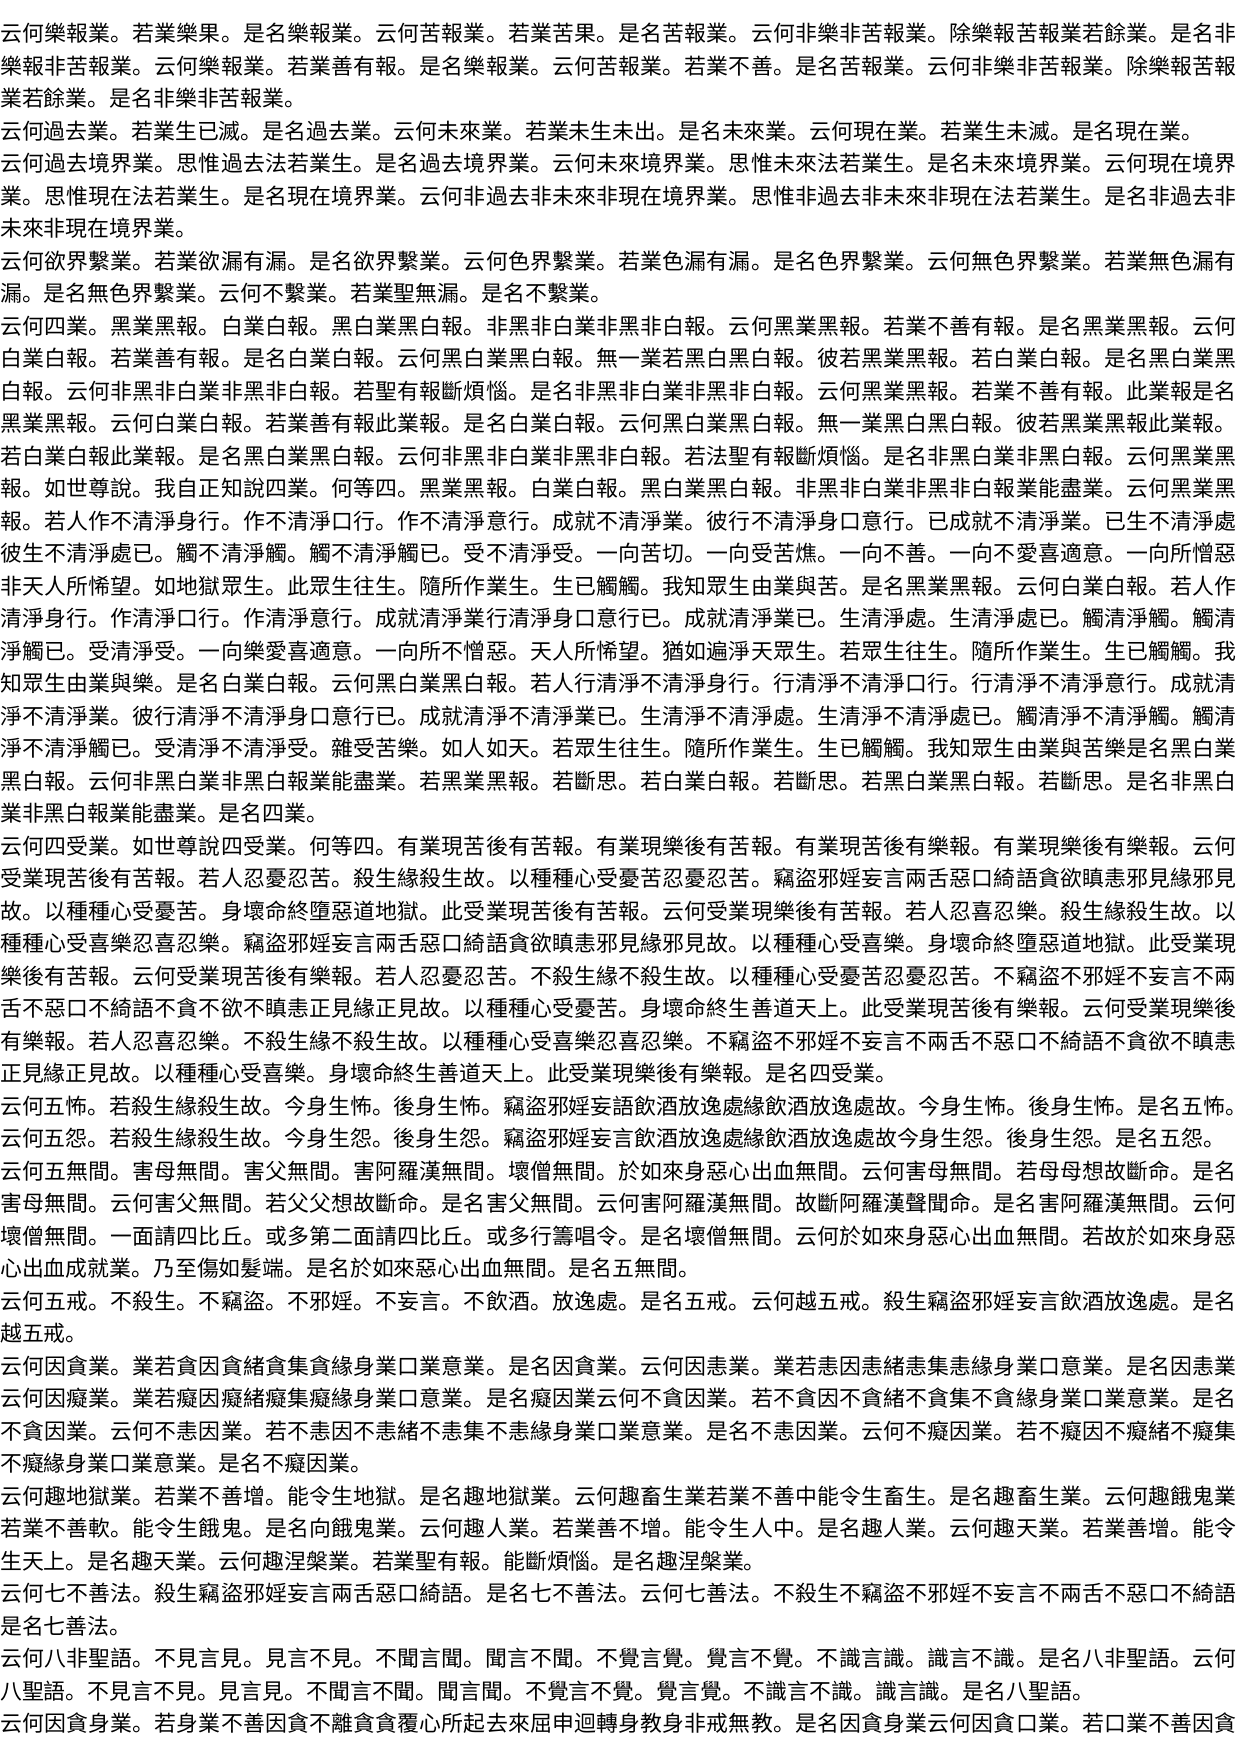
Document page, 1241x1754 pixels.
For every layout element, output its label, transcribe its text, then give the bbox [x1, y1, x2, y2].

text 云何五戒。不殺生。不竊盜。不邪婬。不妄言。不飲酒。放逸處。是名五戒。云何越五戒。殺生竊盜邪婬妄言飲酒放逸處。是名越五戒。 [0, 1283, 1240, 1348]
text 云何五怨。若殺生緣殺生故。今身生怨。後身生怨。竊盜邪婬妄言飲酒放逸處緣飲酒放逸處故今身生怨。後身生怨。是名五怨。 [0, 1121, 1240, 1153]
text 云何欲界繫業。若業欲漏有漏。是名欲界繫業。云何色界繫業。若業色漏有漏。是名色界繫業。云何無色界繫業。若業無色漏有漏。是名無色界繫業。云何不繫業。若業聖無漏。是名不繫業。 [0, 243, 1240, 308]
text 云何樂報業。若業樂果。是名樂報業。云何苦報業。若業苦果。是名苦報業。云何非樂非苦報業。除樂報苦報業若餘業。是名非樂報非苦報業。云何樂報業。若業善有報。是名樂報業。云何苦報業。若業不善。是名苦報業。云何非樂非苦報業。除樂報苦報業若餘業。是名非樂非苦報業。 [0, 16, 1240, 113]
text 云何五怖。若殺生緣殺生故。今身生怖。後身生怖。竊盜邪婬妄語飲酒放逸處緣飲酒放逸處故。今身生怖。後身生怖。是名五怖。 [0, 1088, 1240, 1121]
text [0, 1706, 1240, 1738]
text 云何四受業。如世尊說四受業。何等四。有業現苦後有苦報。有業現樂後有苦報。有業現苦後有樂報。有業現樂後有樂報。云何受業現苦後有苦報。若人忍憂忍苦。殺生緣殺生故。以種種心受憂苦忍憂忍苦。竊盜邪婬妄言兩舌惡口綺語貪欲瞋恚邪見緣邪見故。以種種心受憂苦。身壞命終墮惡道地獄。此受業現苦後有苦報。云何受業現樂後有苦報。若人忍喜忍樂。殺生緣殺生故。以種種心受喜樂忍喜忍樂。竊盜邪婬妄言兩舌惡口綺語貪欲瞋恚邪見緣邪見故。以種種心受喜樂。身壞命終墮惡道地獄。此受業現樂後有苦報。云何受業現苦後有樂報。若人忍憂忍苦。不殺生緣不殺生故。以種種心受憂苦忍憂忍苦。不竊盜不邪婬不妄言不兩舌不惡口不綺語不貪不欲不瞋恚正見緣正見故。以種種心受憂苦。身壞命終生善道天上。此受業現苦後有樂報。云何受業現樂後有樂報。若人忍喜忍樂。不殺生緣不殺生故。以種種心受喜樂忍喜忍樂。不竊盜不邪婬不妄言不兩舌不惡口不綺語不貪欲不瞋恚正見緣正見故。以種種心受喜樂。身壞命終生善道天上。此受業現樂後有樂報。是名四受業。 [0, 828, 1240, 1088]
text 云何七不善法。殺生竊盜邪婬妄言兩舌惡口綺語。是名七不善法。云何七善法。不殺生不竊盜不邪婬不妄言不兩舌不惡口不綺語。是名七善法。 [0, 1576, 1240, 1641]
text 云何趣地獄業。若業不善增。能令生地獄。是名趣地獄業。云何趣畜生業若業不善中能令生畜生。是名趣畜生業。云何趣餓鬼業。若業不善軟。能令生餓鬼。是名向餓鬼業。云何趣人業。若業善不增。能令生人中。是名趣人業。云何趣天業。若業善增。能令生天上。是名趣天業。云何趣涅槃業。若業聖有報。能斷煩惱。是名趣涅槃業。 [0, 1478, 1240, 1576]
text 云何過去境界業。思惟過去法若業生。是名過去境界業。云何未來境界業。思惟未來法若業生。是名未來境界業。云何現在境界業。思惟現在法若業生。是名現在境界業。云何非過去非未來非現在境界業。思惟非過去非未來非現在法若業生。是名非過去非未來非現在境界業。 [0, 146, 1240, 243]
text 云何八非聖語。不見言見。見言不見。不聞言聞。聞言不聞。不覺言覺。覺言不覺。不識言識。識言不識。是名八非聖語。云何八聖語。不見言不見。見言見。不聞言不聞。聞言聞。不覺言不覺。覺言覺。不識言不識。識言識。是名八聖語。 [0, 1641, 1240, 1706]
text 云何因貪業。業若貪因貪緒貪集貪緣身業口業意業。是名因貪業。云何因恚業。業若恚因恚緒恚集恚緣身業口意業。是名因恚業云何因癡業。業若癡因癡緒癡集癡緣身業口意業。是名癡因業云何不貪因業。若不貪因不貪緒不貪集不貪緣身業口業意業。是名不貪因業。云何不恚因業。若不恚因不恚緒不恚集不恚緣身業口業意業。是名不恚因業。云何不癡因業。若不癡因不癡緒不癡集不癡緣身業口業意業。是名不癡因業。 [0, 1348, 1240, 1478]
text 云何四業。黑業黑報。白業白報。黑白業黑白報。非黑非白業非黑非白報。云何黑業黑報。若業不善有報。是名黑業黑報。云何白業白報。若業善有報。是名白業白報。云何黑白業黑白報。無一業若黑白黑白報。彼若黑業黑報。若白業白報。是名黑白業黑白報。云何非黑非白業非黑非白報。若聖有報斷煩惱。是名非黑非白業非黑非白報。云何黑業黑報。若業不善有報。此業報是名黑業黑報。云何白業白報。若業善有報此業報。是名白業白報。云何黑白業黑白報。無一業黑白黑白報。彼若黑業黑報此業報。若白業白報此業報。是名黑白業黑白報。云何非黑非白業非黑非白報。若法聖有報斷煩惱。是名非黑白業非黑白報。云何黑業黑報。如世尊說。我自正知說四業。何等四。黑業黑報。白業白報。黑白業黑白報。非黑非白業非黑非白報業能盡業。云何黑業黑報。若人作不清淨身行。作不清淨口行。作不清淨意行。成就不清淨業。彼行不清淨身口意行。已成就不清淨業。已生不清淨處。彼生不清淨處已。觸不清淨觸。觸不清淨觸已。受不清淨受。一向苦切。一向受苦燋。一向不善。一向不愛喜適意。一向所憎惡。非天人所悕望。如地獄眾生。此眾生往生。隨所作業生。生已觸觸。我知眾生由業與苦。是名黑業黑報。云何白業白報。若人作清淨身行。作清淨口行。作清淨意行。成就清淨業行清淨身口意行已。成就清淨業已。生清淨處。生清淨處已。觸清淨觸。觸清淨觸已。受清淨受。一向樂愛喜適意。一向所不憎惡。天人所悕望。猶如遍淨天眾生。若眾生往生。隨所作業生。生已觸觸。我知眾生由業與樂。是名白業白報。云何黑白業黑白報。若人行清淨不清淨身行。行清淨不清淨口行。行清淨不清淨意行。成就清淨不清淨業。彼行清淨不清淨身口意行已。成就清淨不清淨業已。生清淨不清淨處。生清淨不清淨處已。觸清淨不清淨觸。觸清淨不清淨觸已。受清淨不清淨受。雜受苦樂。如人如天。若眾生往生。隨所作業生。生已觸觸。我知眾生由業與苦樂是名黑白業黑白報。云何非黑白業非黑白報業能盡業。若黑業黑報。若斷思。若白業白報。若斷思。若黑白業黑白報。若斷思。是名非黑白業非黑白報業能盡業。是名四業。 [0, 308, 1240, 828]
text 云何五無間。害母無間。害父無間。害阿羅漢無間。壞僧無間。於如來身惡心出血無間。云何害母無間。若母母想故斷命。是名害母無間。云何害父無間。若父父想故斷命。是名害父無間。云何害阿羅漢無間。故斷阿羅漢聲聞命。是名害阿羅漢無間。云何壞僧無間。一面請四比丘。或多第二面請四比丘。或多行籌唱令。是名壞僧無間。云何於如來身惡心出血無間。若故於如來身惡心出血成就業。乃至傷如髮端。是名於如來惡心出血無間。是名五無間。 [0, 1153, 1240, 1283]
text 云何過去業。若業生已滅。是名過去業。云何未來業。若業未生未出。是名未來業。云何現在業。若業生未滅。是名現在業。 [0, 113, 1240, 146]
